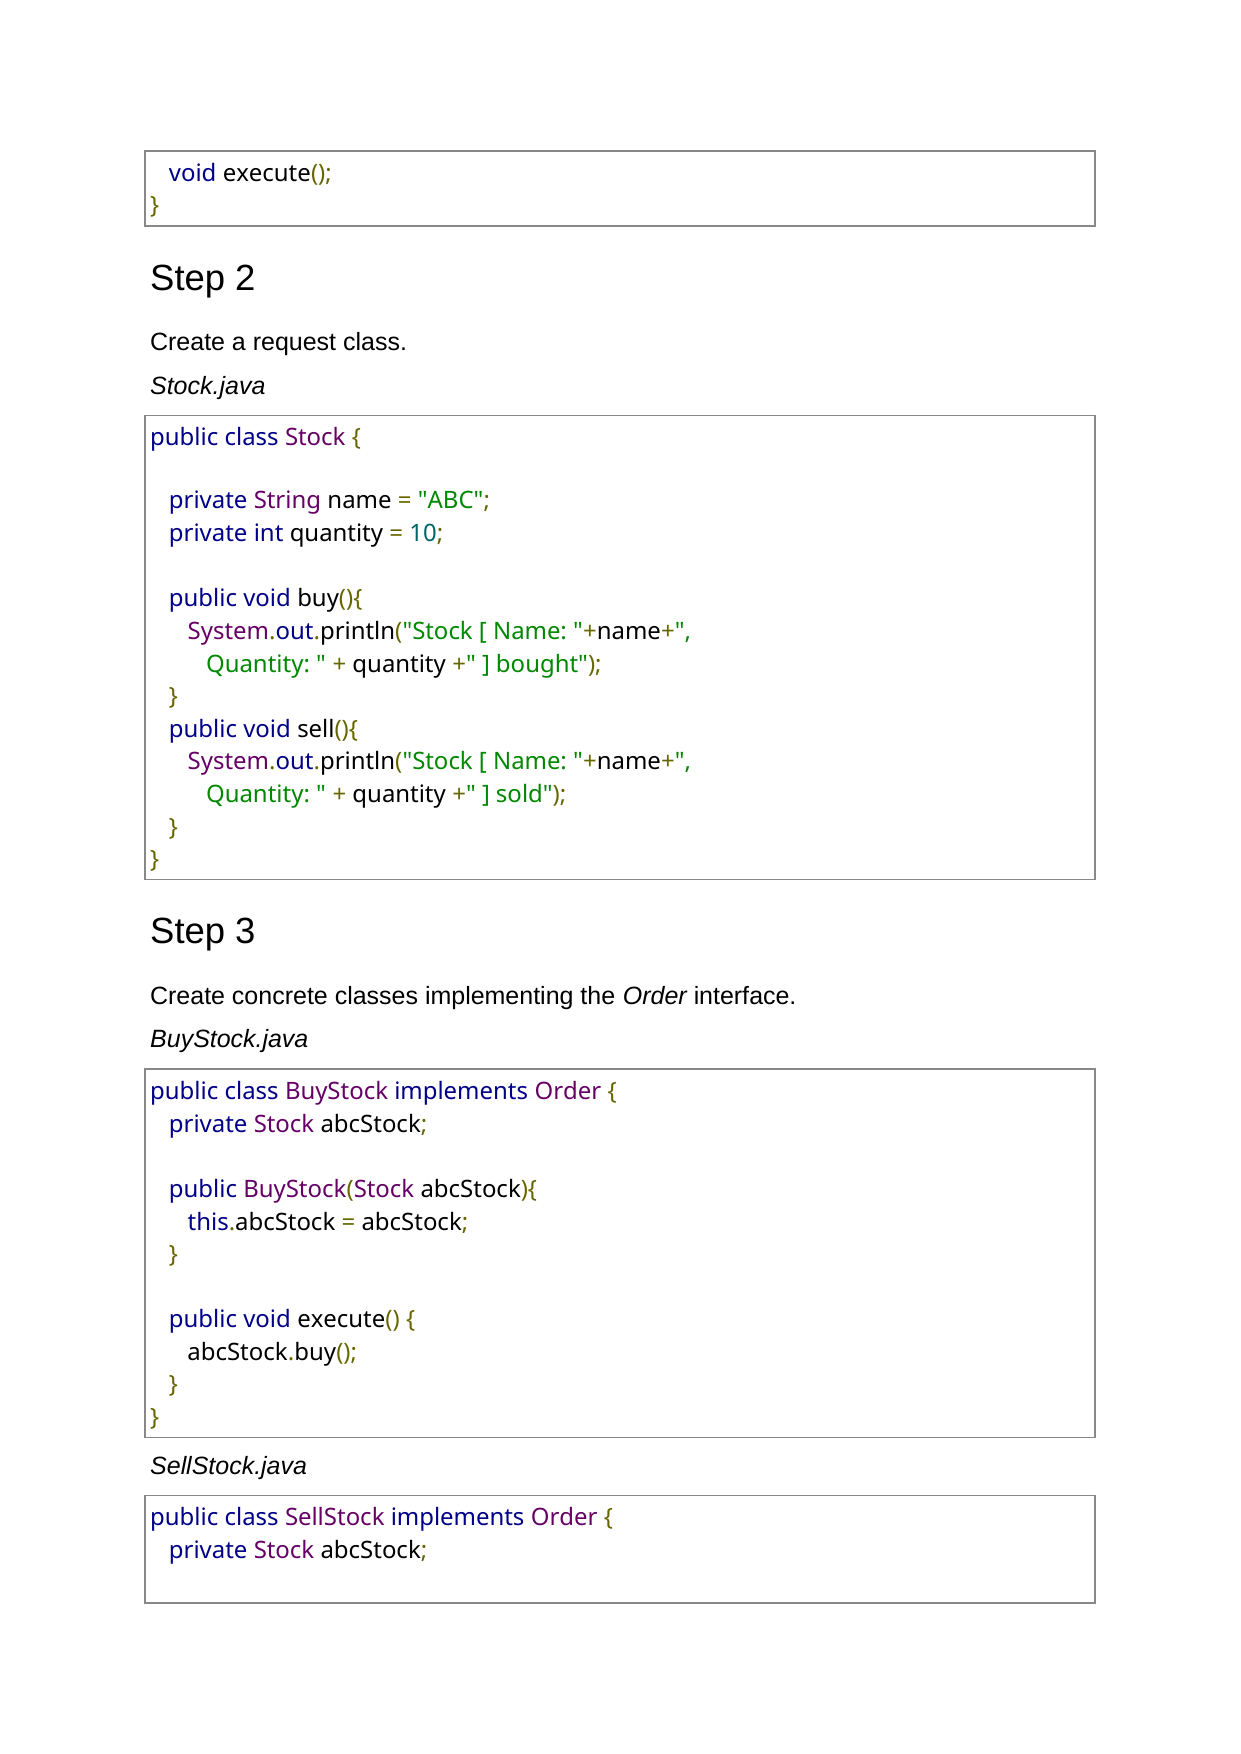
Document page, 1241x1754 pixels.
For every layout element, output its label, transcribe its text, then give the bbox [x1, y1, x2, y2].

text } [150, 809, 1090, 836]
text public class BuyStock implements Order { [146, 1070, 1094, 1106]
text SellStock.java [150, 1451, 1090, 1479]
text public class SellStock implements Order { [146, 1496, 1094, 1533]
text Quantity: " + quantity +" ] sold"); [150, 777, 1090, 809]
text private String name = "ABC"; [150, 483, 1090, 516]
text } [146, 183, 1094, 225]
text Create concrete classes implementing the Order interface. [150, 981, 1090, 1009]
text BuyStock.java [150, 1024, 1090, 1053]
text private Stock abcStock; [150, 1106, 1090, 1139]
text public void execute() { [150, 1302, 1090, 1335]
text Step 2 [150, 256, 1090, 298]
text System.out.println("Stock [ Name: "+name+", [150, 614, 1090, 646]
text Step 3 [150, 909, 1090, 951]
text public void sell(){ [150, 712, 1090, 744]
text Quantity: " + quantity +" ] bought"); [150, 646, 1090, 679]
text } [150, 679, 1090, 712]
text private int quantity = 10; [150, 516, 1090, 548]
text Create a request class. [150, 327, 1090, 356]
text abcStock.buy(); [150, 1335, 1090, 1367]
text } [150, 1367, 1090, 1394]
text } [150, 1237, 1090, 1269]
text private Stock abcStock; [150, 1533, 1090, 1565]
text Stock.java [150, 371, 1090, 399]
text System.out.println("Stock [ Name: "+name+", [150, 744, 1090, 777]
text } [146, 836, 1094, 879]
text public BuyStock(Stock abcStock){ [150, 1172, 1090, 1204]
text public void buy(){ [150, 581, 1090, 614]
text public class Stock { [146, 416, 1094, 453]
text this.abcStock = abcStock; [150, 1204, 1090, 1237]
text void execute(); [146, 152, 1094, 183]
text } [146, 1394, 1094, 1437]
